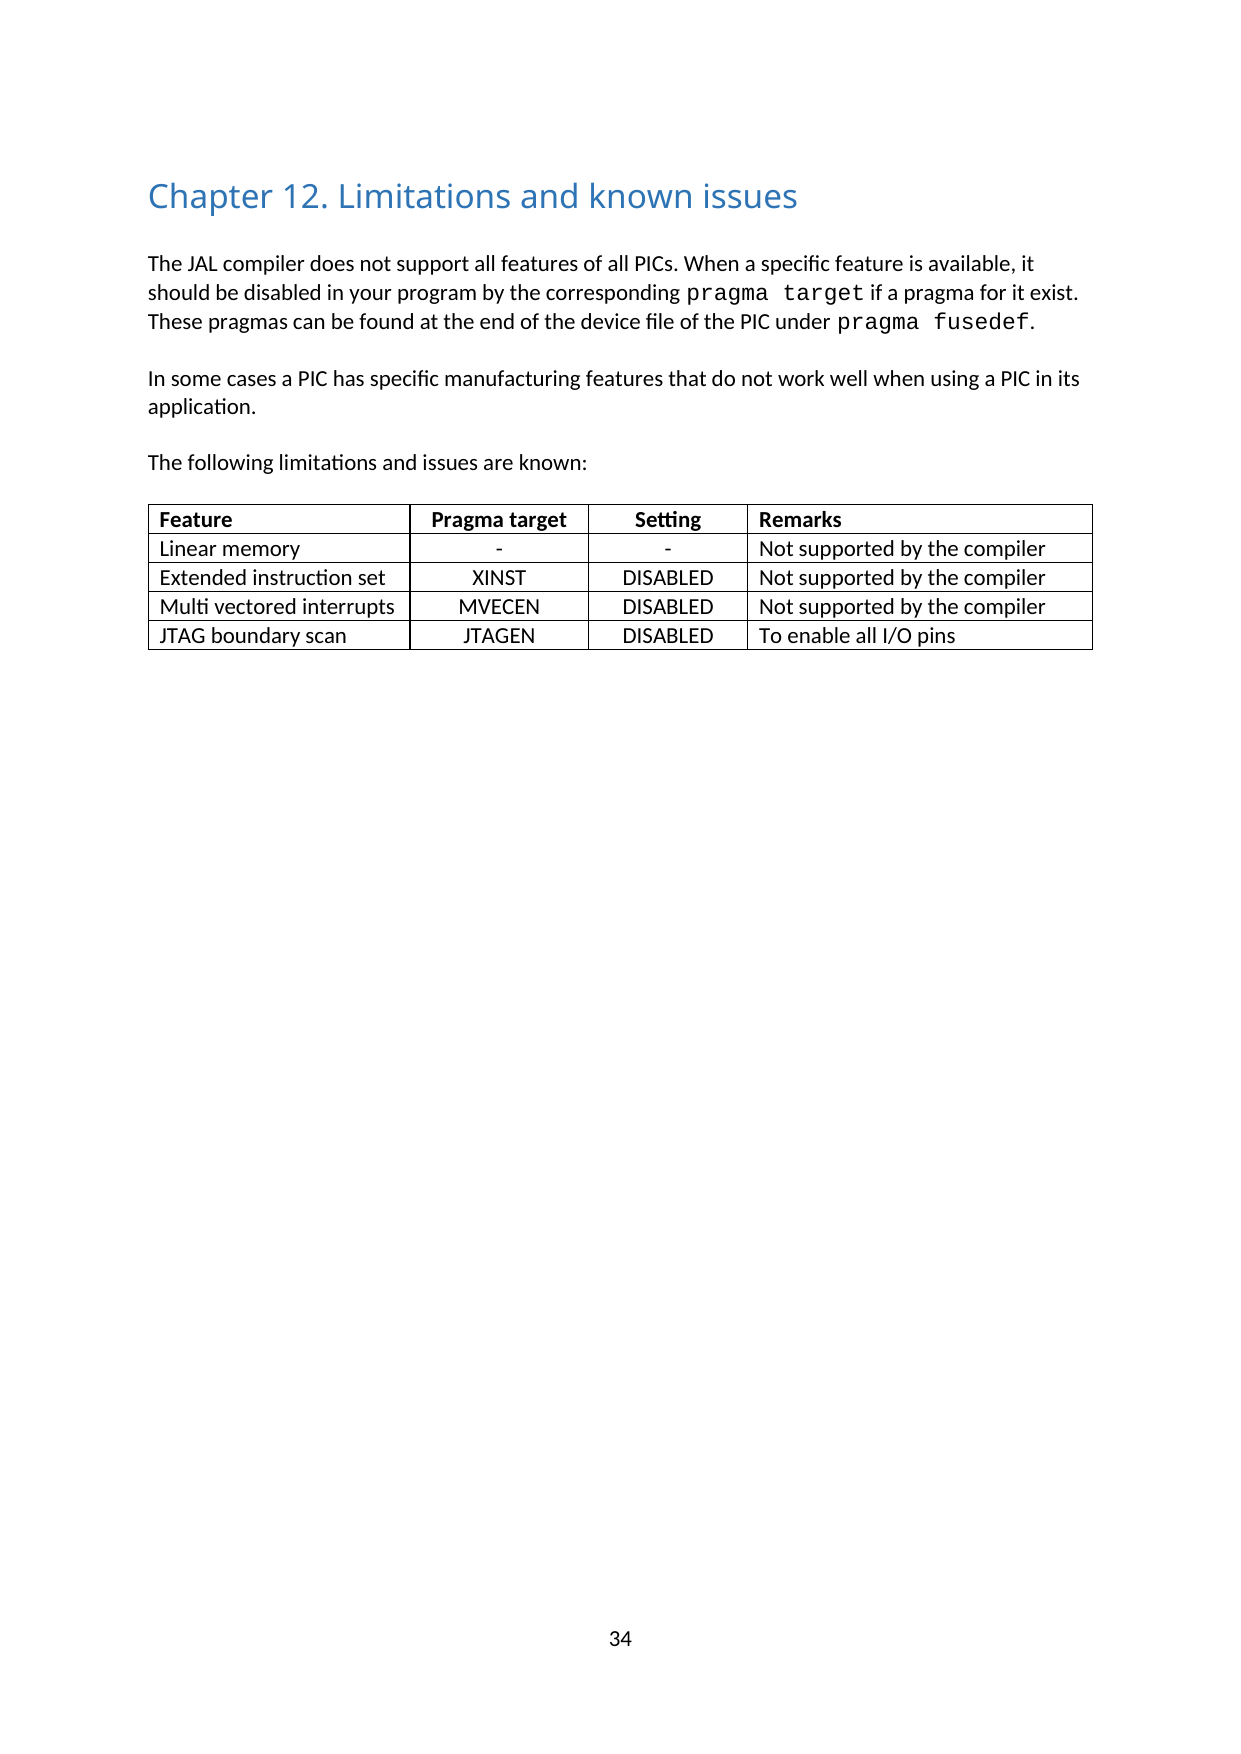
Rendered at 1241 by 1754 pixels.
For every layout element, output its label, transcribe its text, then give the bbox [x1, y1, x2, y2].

table_cell MVECEN [411, 592, 588, 620]
table_cell JTAGEN [411, 621, 588, 649]
text The JAL compiler does not support all features of all PICs. When a specific feature is available, it should be disabled in your program by the corresponding pragma target if a pragma for it exist. These pragmas can be found at the end of the device file of the PIC under pragma fusedef. [148, 249, 1093, 336]
table_cell Linear memory [149, 534, 409, 562]
text In some cases a PIC has specific manufacturing features that do not work well when using a PIC in its application. [148, 364, 1093, 420]
subtitle Chapter 12. Limitations and known issues [148, 173, 1093, 218]
text The following limitations and issues are known: [148, 448, 1093, 476]
table_header Setting [589, 505, 747, 533]
table_cell - [411, 534, 588, 562]
table_header Remarks [748, 505, 1092, 533]
table_header Pragma target [411, 505, 588, 533]
table_cell DISABLED [589, 621, 747, 649]
table_header Feature [149, 505, 409, 533]
table_cell To enable all I/O pins [748, 621, 1092, 649]
table_cell JTAG boundary scan [149, 621, 409, 649]
table_cell DISABLED [589, 592, 747, 620]
table_cell - [589, 534, 747, 562]
table_cell Not supported by the compiler [748, 592, 1092, 620]
table_cell Extended instruction set [149, 563, 409, 591]
table_cell Not supported by the compiler [748, 534, 1092, 562]
table_cell Multi vectored interrupts [149, 592, 409, 620]
table_cell Not supported by the compiler [748, 563, 1092, 591]
table_cell DISABLED [589, 563, 747, 591]
table_cell XINST [411, 563, 588, 591]
